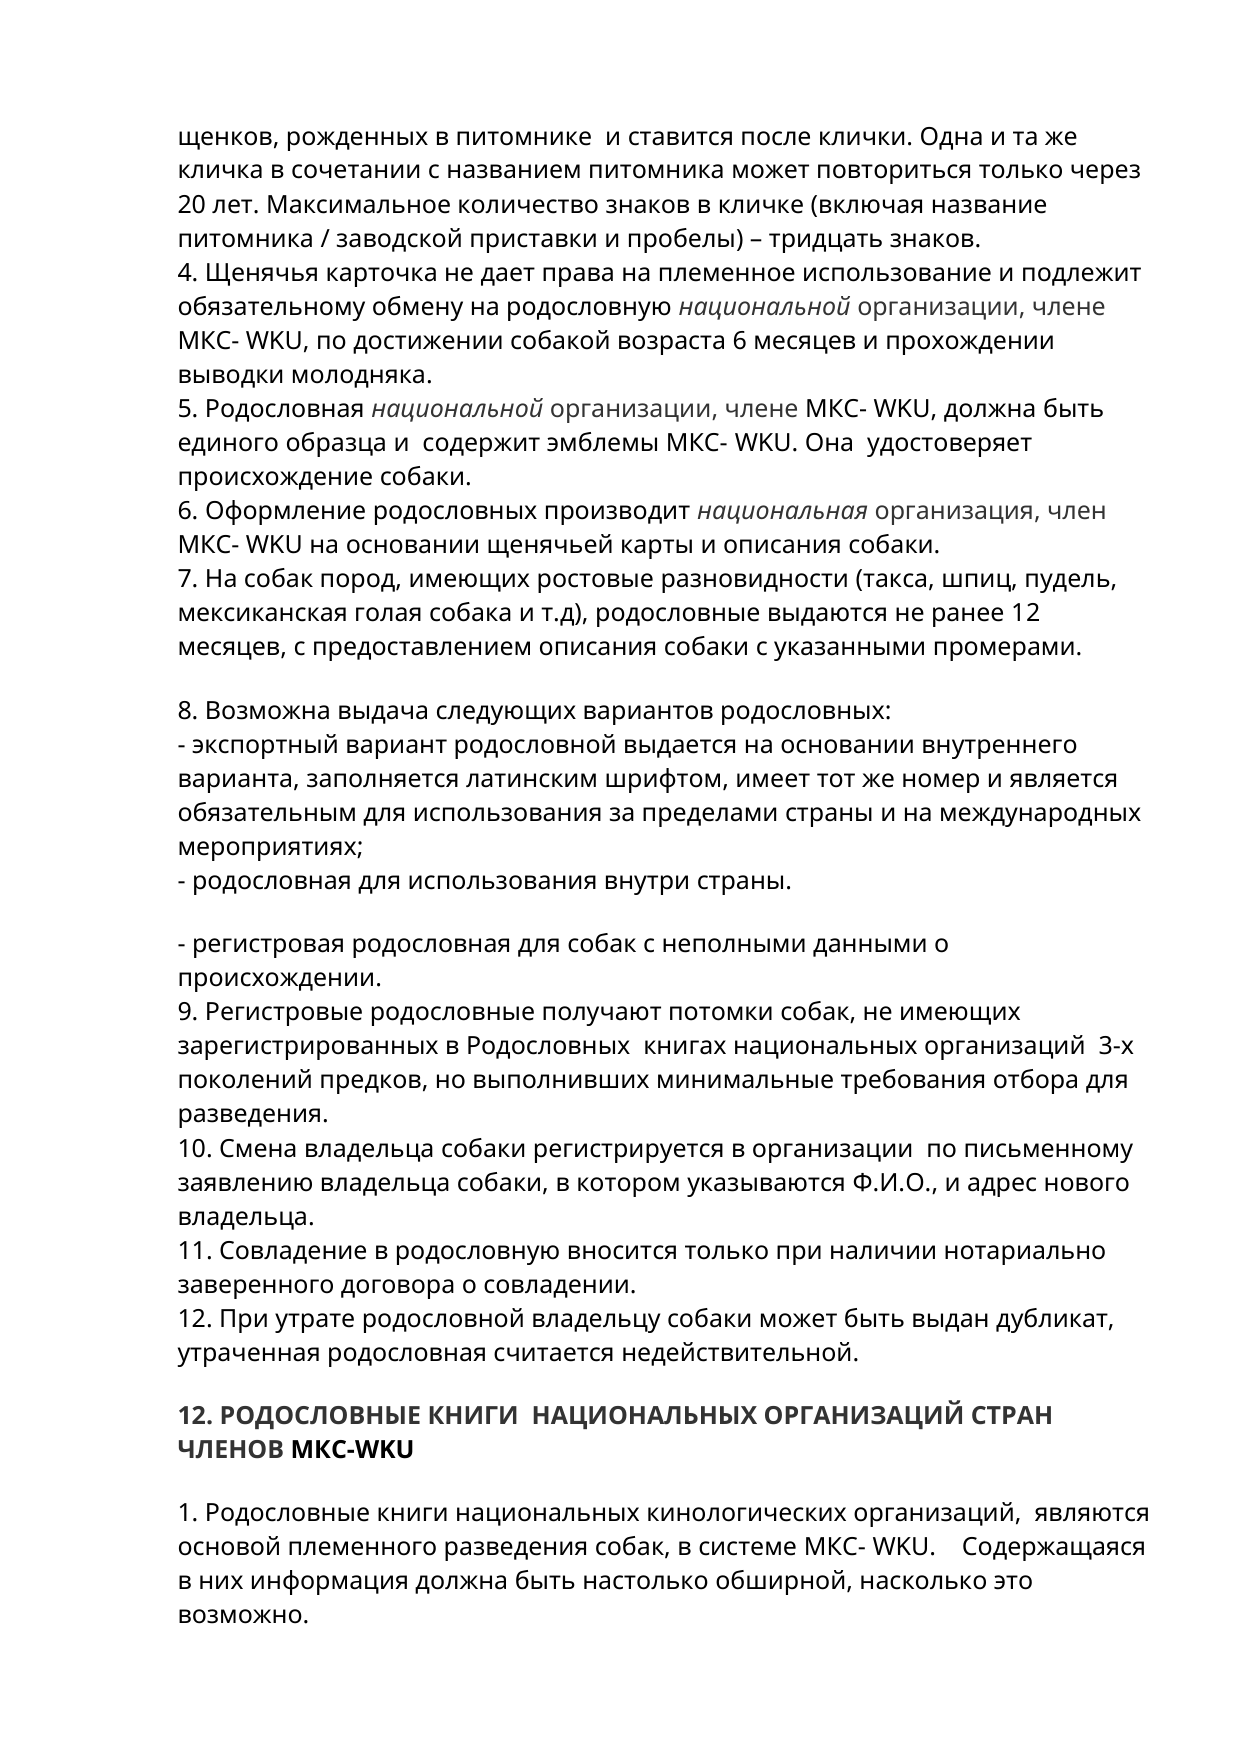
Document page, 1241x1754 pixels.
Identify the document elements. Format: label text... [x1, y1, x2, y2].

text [177, 118, 1152, 663]
text - регистровая родословная для собак с неполными данными о происхождении. 9. Регистровые родословные получают потомки собак, не имеющих зарегистрированных в Родословных книгах национальных организаций 3-х поколений предков, но выполнивших минимальные требования отбора для разведения. 10. Смена владельца собаки регистрируется в организации по письменному заявлению владельца собаки, в котором указываются Ф.И.О., и адрес нового владельца. 11. Совладение в родословную вносится только при наличии нотариально заверенного договора о совладении. 12. При утрате родословной владельцу собаки может быть выдан дубликат, утраченная родословная считается недействительной. [177, 926, 1152, 1369]
text 12. РОДОСЛОВНЫЕ КНИГИ НАЦИОНАЛЬНЫХ ОРГАНИЗАЦИЙ СТРАН ЧЛЕНОВ МКС-WKU [177, 1398, 1152, 1466]
text 8. Возможна выдача следующих вариантов родословных: - экспортный вариант родословной выдается на основании внутреннего варианта, заполняется латинским шрифтом, имеет тот же номер и является обязательным для использования за пределами страны и на международных мероприятиях; - родословная для использования внутри страны. [177, 692, 1152, 897]
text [177, 1495, 1152, 1631]
